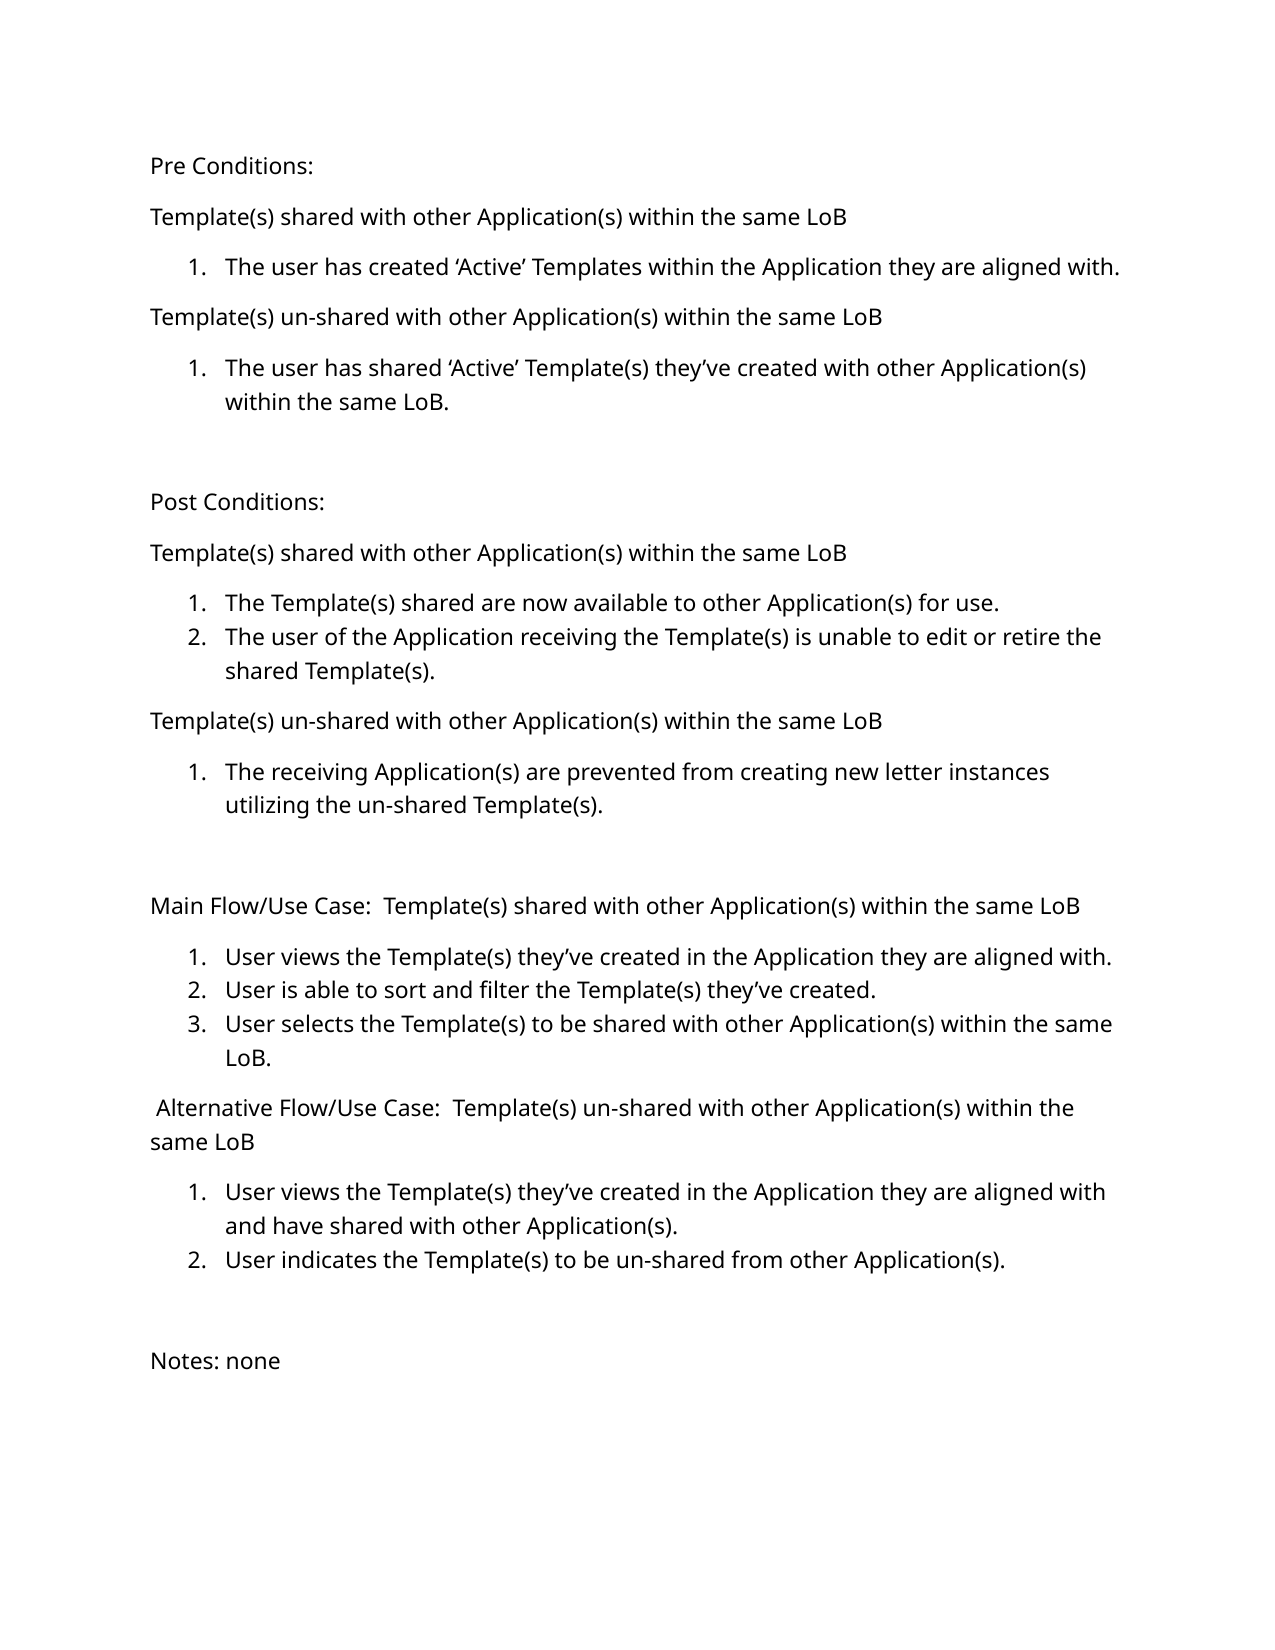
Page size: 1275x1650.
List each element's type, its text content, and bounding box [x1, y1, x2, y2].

list The receiving Application(s) are prevented from creating new letter instances utilizing the un-shared Template(s). [187, 755, 1125, 820]
text Template(s) un-shared with other Application(s) within the same LoB [150, 705, 1125, 736]
text Template(s) shared with other Application(s) within the same LoB [150, 200, 1125, 232]
list User views the Template(s) they’ve created in the Application they are aligned with and have shared with other Application(s). [187, 1176, 1125, 1241]
text Pre Conditions: [150, 150, 1125, 181]
list The user has shared ‘Active’ Template(s) they’ve created with other Application(s) within the same LoB. [187, 352, 1125, 417]
text Alternative Flow/Use Case: Template(s) un-shared with other Application(s) within the same LoB [150, 1092, 1125, 1157]
text Template(s) shared with other Application(s) within the same LoB [150, 537, 1125, 568]
list The Template(s) shared are now available to other Application(s) for use. [187, 587, 1125, 618]
list The user has created ‘Active’ Templates within the Application they are aligned with. [187, 251, 1125, 282]
list User selects the Template(s) to be shared with other Application(s) within the same LoB. [187, 1008, 1125, 1073]
list User indicates the Template(s) to be un-shared from other Application(s). [187, 1244, 1125, 1275]
list User views the Template(s) they’ve created in the Application they are aligned with. [187, 940, 1125, 972]
text Post Conditions: [150, 486, 1125, 517]
text Template(s) un-shared with other Application(s) within the same LoB [150, 301, 1125, 332]
text Notes: none [150, 1344, 1125, 1376]
list The user of the Application receiving the Template(s) is unable to edit or retire the shared Template(s). [187, 621, 1125, 686]
list User is able to sort and filter the Template(s) they’ve created. [187, 974, 1125, 1005]
text Main Flow/Use Case: Template(s) shared with other Application(s) within the same LoB [150, 890, 1125, 921]
